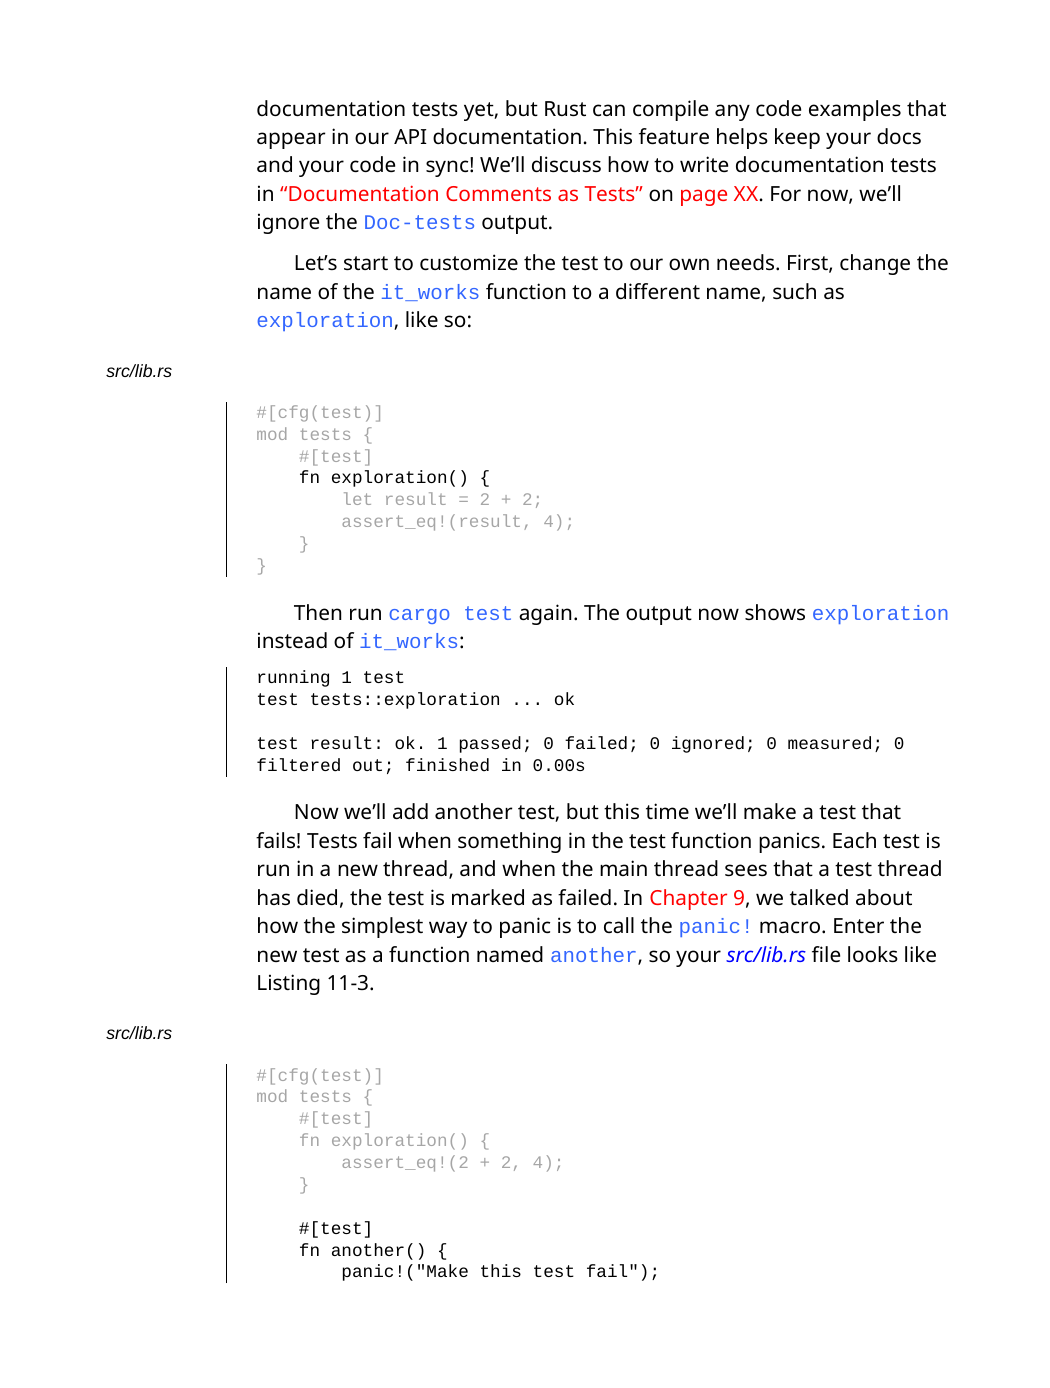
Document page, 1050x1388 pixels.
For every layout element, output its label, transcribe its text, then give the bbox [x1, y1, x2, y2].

text running 1 test [227, 667, 950, 689]
text } [227, 555, 950, 577]
text assert_eq!(result, 4); [227, 511, 950, 533]
text src/lib.rs [106, 1022, 950, 1043]
text fn exploration() { [227, 467, 950, 489]
text fn exploration() { [227, 1130, 950, 1152]
text assert_eq!(2 + 2, 4); [227, 1152, 950, 1174]
text mod tests { [227, 424, 950, 446]
text fn another() { [227, 1239, 950, 1261]
text test tests::exploration ... ok [227, 689, 950, 711]
text #[cfg(test)] [227, 1064, 950, 1086]
text let result = 2 + 2; [227, 489, 950, 511]
text src/lib.rs [106, 359, 950, 381]
text panic!("Make this test fail"); [227, 1261, 950, 1283]
text filtered out; finished in 0.00s [227, 755, 950, 777]
text #[test] [227, 1217, 950, 1239]
text Then run cargo test again. The output now shows exploration instead of it_works: [256, 598, 950, 655]
text #[test] [227, 1108, 950, 1130]
text } [227, 1174, 950, 1196]
text #[cfg(test)] [227, 402, 950, 424]
text mod tests { [227, 1086, 950, 1108]
text test result: ok. 1 passed; 0 failed; 0 ignored; 0 measured; 0 [227, 733, 950, 755]
text #[test] [227, 446, 950, 467]
text } [227, 533, 950, 555]
